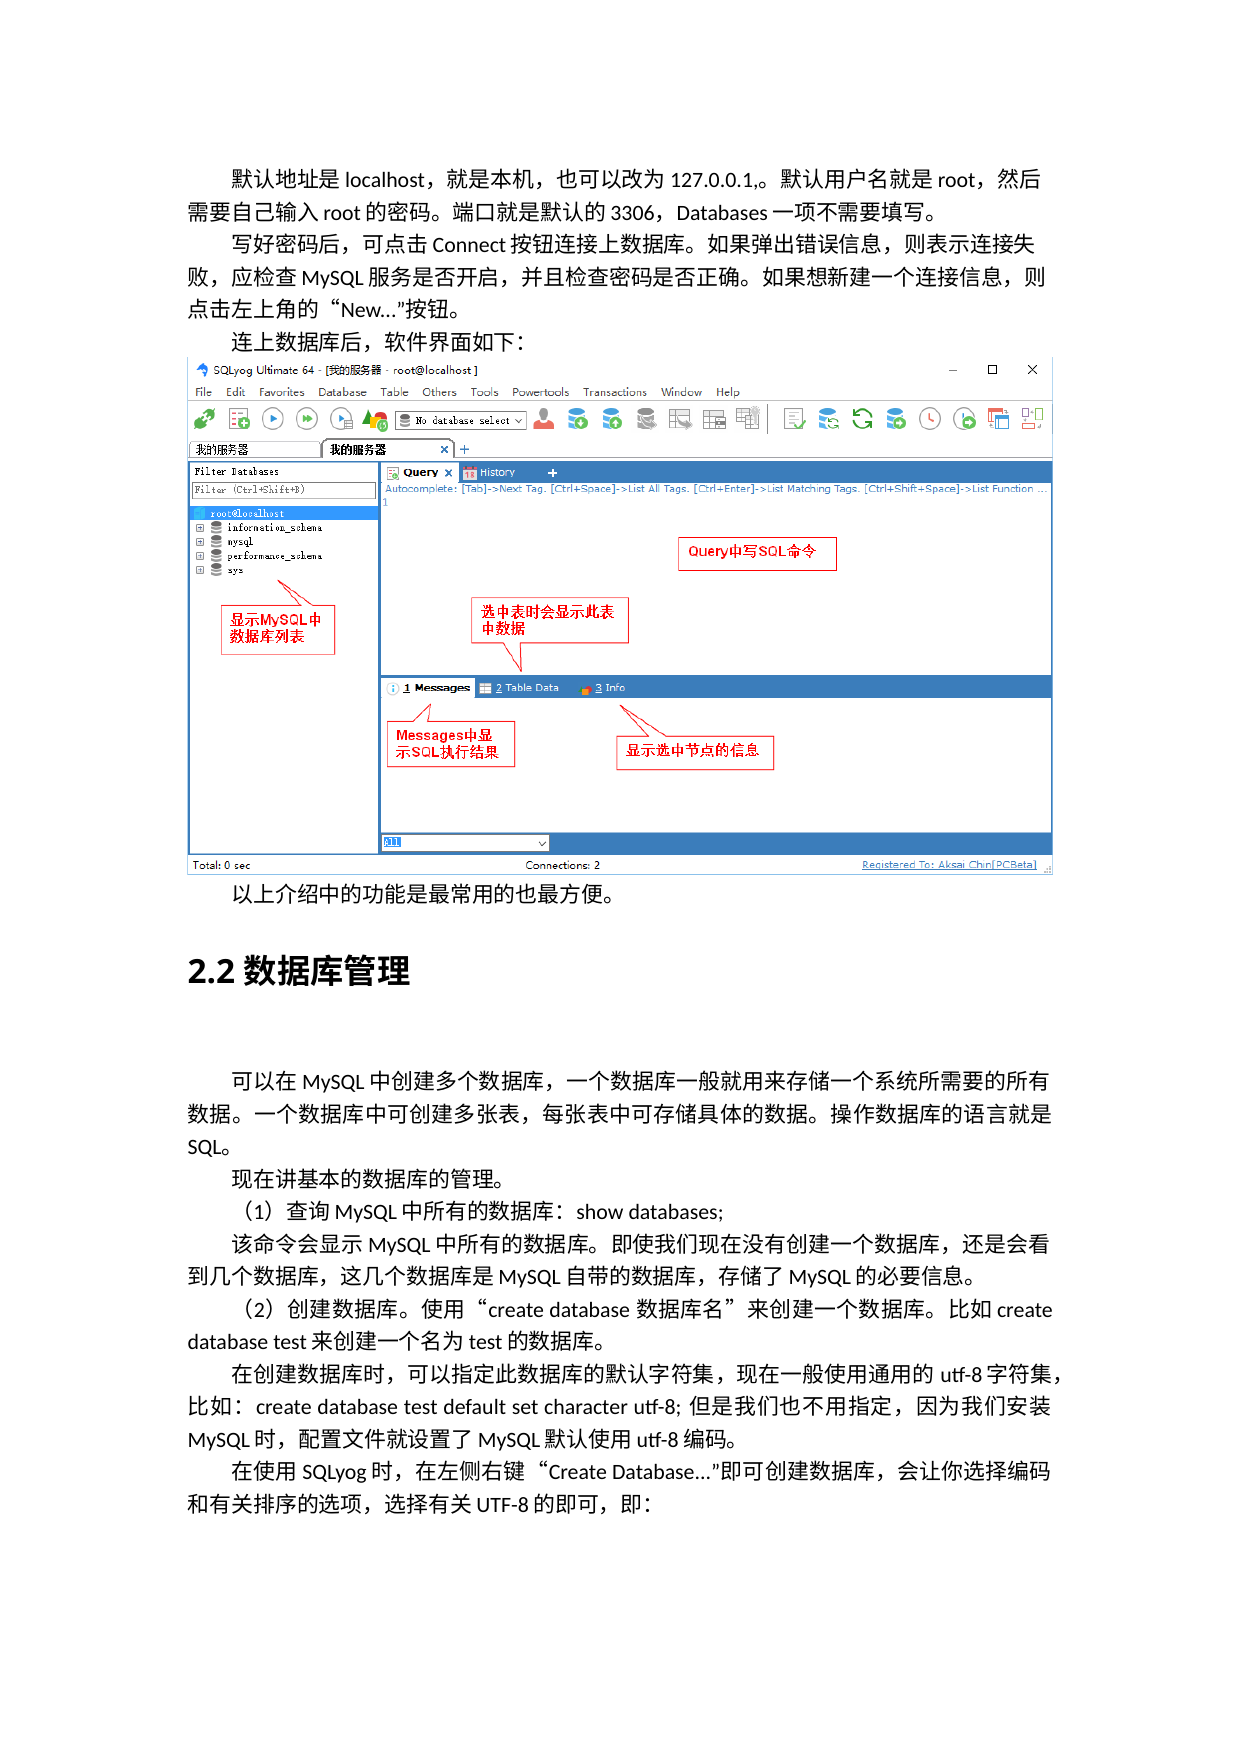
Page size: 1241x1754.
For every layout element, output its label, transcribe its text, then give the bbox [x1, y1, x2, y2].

text （1）查询MySQL中所有的数据库：show databases; [187, 1194, 1053, 1226]
text 写好密码后，可点击Connect按钮连接上数据库。如果弹出错误信息，则表示连接失败，应检查MySQL服务是否开启，并且检查密码是否正确。如果想新建一个连接信息，则点击左上角的“New...”按钮。 [187, 227, 1053, 324]
picture [187, 357, 1053, 875]
text 连上数据库后，软件界面如下： [187, 324, 1053, 357]
text 在使用SQLyog时，在左侧右键“Create Database...”即可创建数据库，会让你选择编码和有关排序的选项，选择有关UTF-8的即可，即： [187, 1454, 1053, 1519]
text 该命令会显示MySQL中所有的数据库。即使我们现在没有创建一个数据库，还是会看到几个数据库，这几个数据库是MySQL自带的数据库，存储了MySQL的必要信息。 [187, 1226, 1053, 1291]
text 以上介绍中的功能是最常用的也最方便。 [187, 877, 1053, 909]
text 默认地址是localhost，就是本机，也可以改为127.0.0.1,。默认用户名就是root，然后需要自己输入root的密码。端口就是默认的3306，Databases一项不需要填写。 [187, 162, 1053, 227]
text 现在讲基本的数据库的管理。 [187, 1161, 1053, 1194]
text （2）创建数据库。使用“create database 数据库名”来创建一个数据库。比如create database test来创建一个名为test的数据库。 [187, 1291, 1053, 1356]
subtitle 2.2 数据库管理 [187, 937, 1053, 1002]
text 可以在MySQL中创建多个数据库，一个数据库一般就用来存储一个系统所需要的所有数据。一个数据库中可创建多张表，每张表中可存储具体的数据。操作数据库的语言就是SQL。 [187, 1064, 1053, 1161]
text 在创建数据库时，可以指定此数据库的默认字符集，现在一般使用通用的utf-8字符集，比如：create database test default set character utf-8; 但是我们也不用指定，因为我们安装MySQL时，配置文件就设置了MySQL默认使用utf-8编码。 [187, 1356, 1053, 1454]
